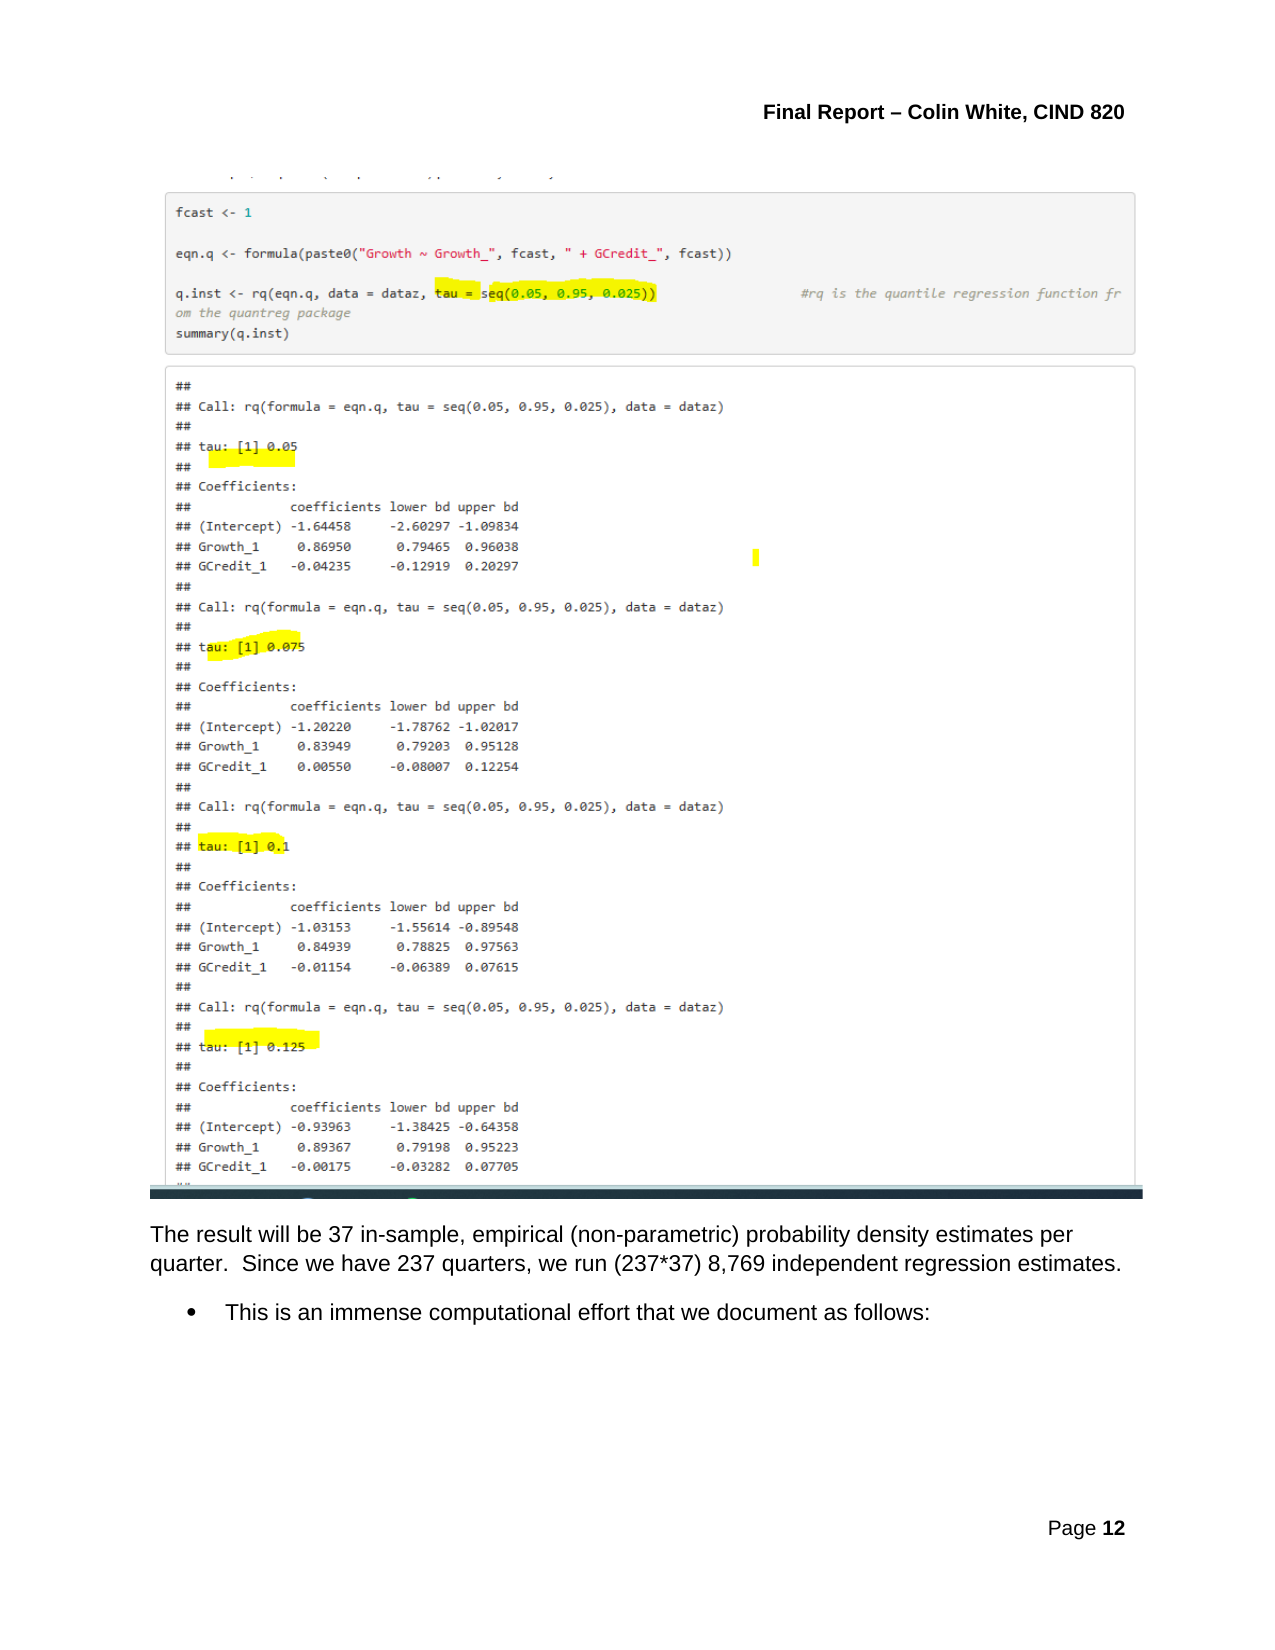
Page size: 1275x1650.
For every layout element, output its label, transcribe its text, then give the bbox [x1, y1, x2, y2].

text The result will be 37 in-sample, empirical (non-parametric) probability density estimates per quarter. Since we have 237 quarters, we run (237*37) 8,769 independent regression estimates. [150, 1221, 1125, 1276]
picture [150, 177, 1143, 1199]
list This is an immense computational effort that we document as follows: [187, 1299, 1125, 1325]
